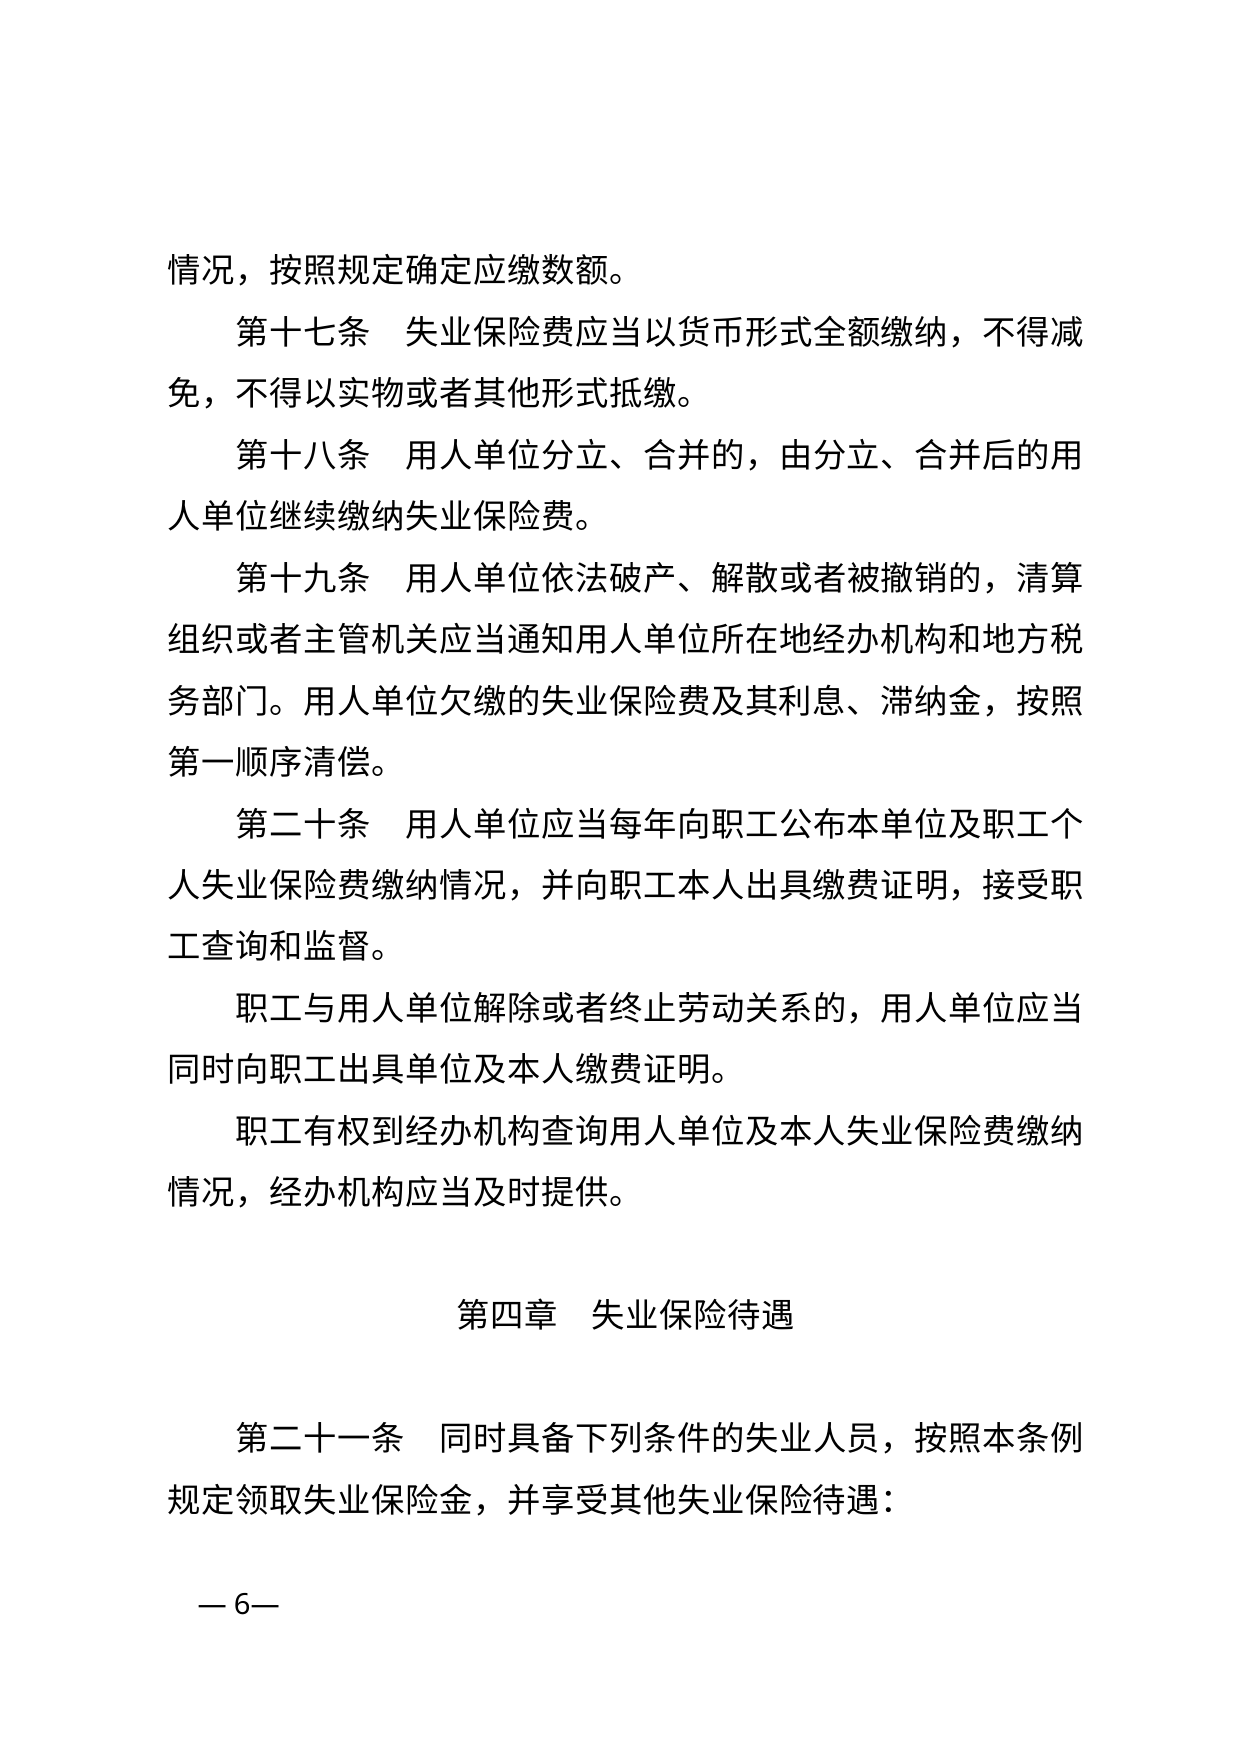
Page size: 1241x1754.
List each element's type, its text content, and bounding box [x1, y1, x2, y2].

text 第十九条 用人单位依法破产、解散或者被撤销的，清算组织或者主管机关应当通知用人单位所在地经办机构和地方税务部门。用人单位欠缴的失业保险费及其利息、滞纳金，按照第一顺序清偿。 [168, 545, 1084, 791]
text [168, 238, 1084, 299]
text 第二十一条 同时具备下列条件的失业人员，按照本条例规定领取失业保险金，并享受其他失业保险待遇： [168, 1405, 1084, 1528]
text 第二十条 用人单位应当每年向职工公布本单位及职工个人失业保险费缴纳情况，并向职工本人出具缴费证明，接受职工查询和监督。 [168, 791, 1084, 975]
text 第四章 失业保险待遇 [168, 1282, 1084, 1344]
text 职工与用人单位解除或者终止劳动关系的，用人单位应当同时向职工出具单位及本人缴费证明。 [168, 975, 1084, 1098]
text 职工有权到经办机构查询用人单位及本人失业保险费缴纳情况，经办机构应当及时提供。 [168, 1098, 1084, 1221]
text 第十七条 失业保险费应当以货币形式全额缴纳，不得减免，不得以实物或者其他形式抵缴。 [168, 299, 1084, 422]
text 第十八条 用人单位分立、合并的，由分立、合并后的用人单位继续缴纳失业保险费。 [168, 422, 1084, 545]
